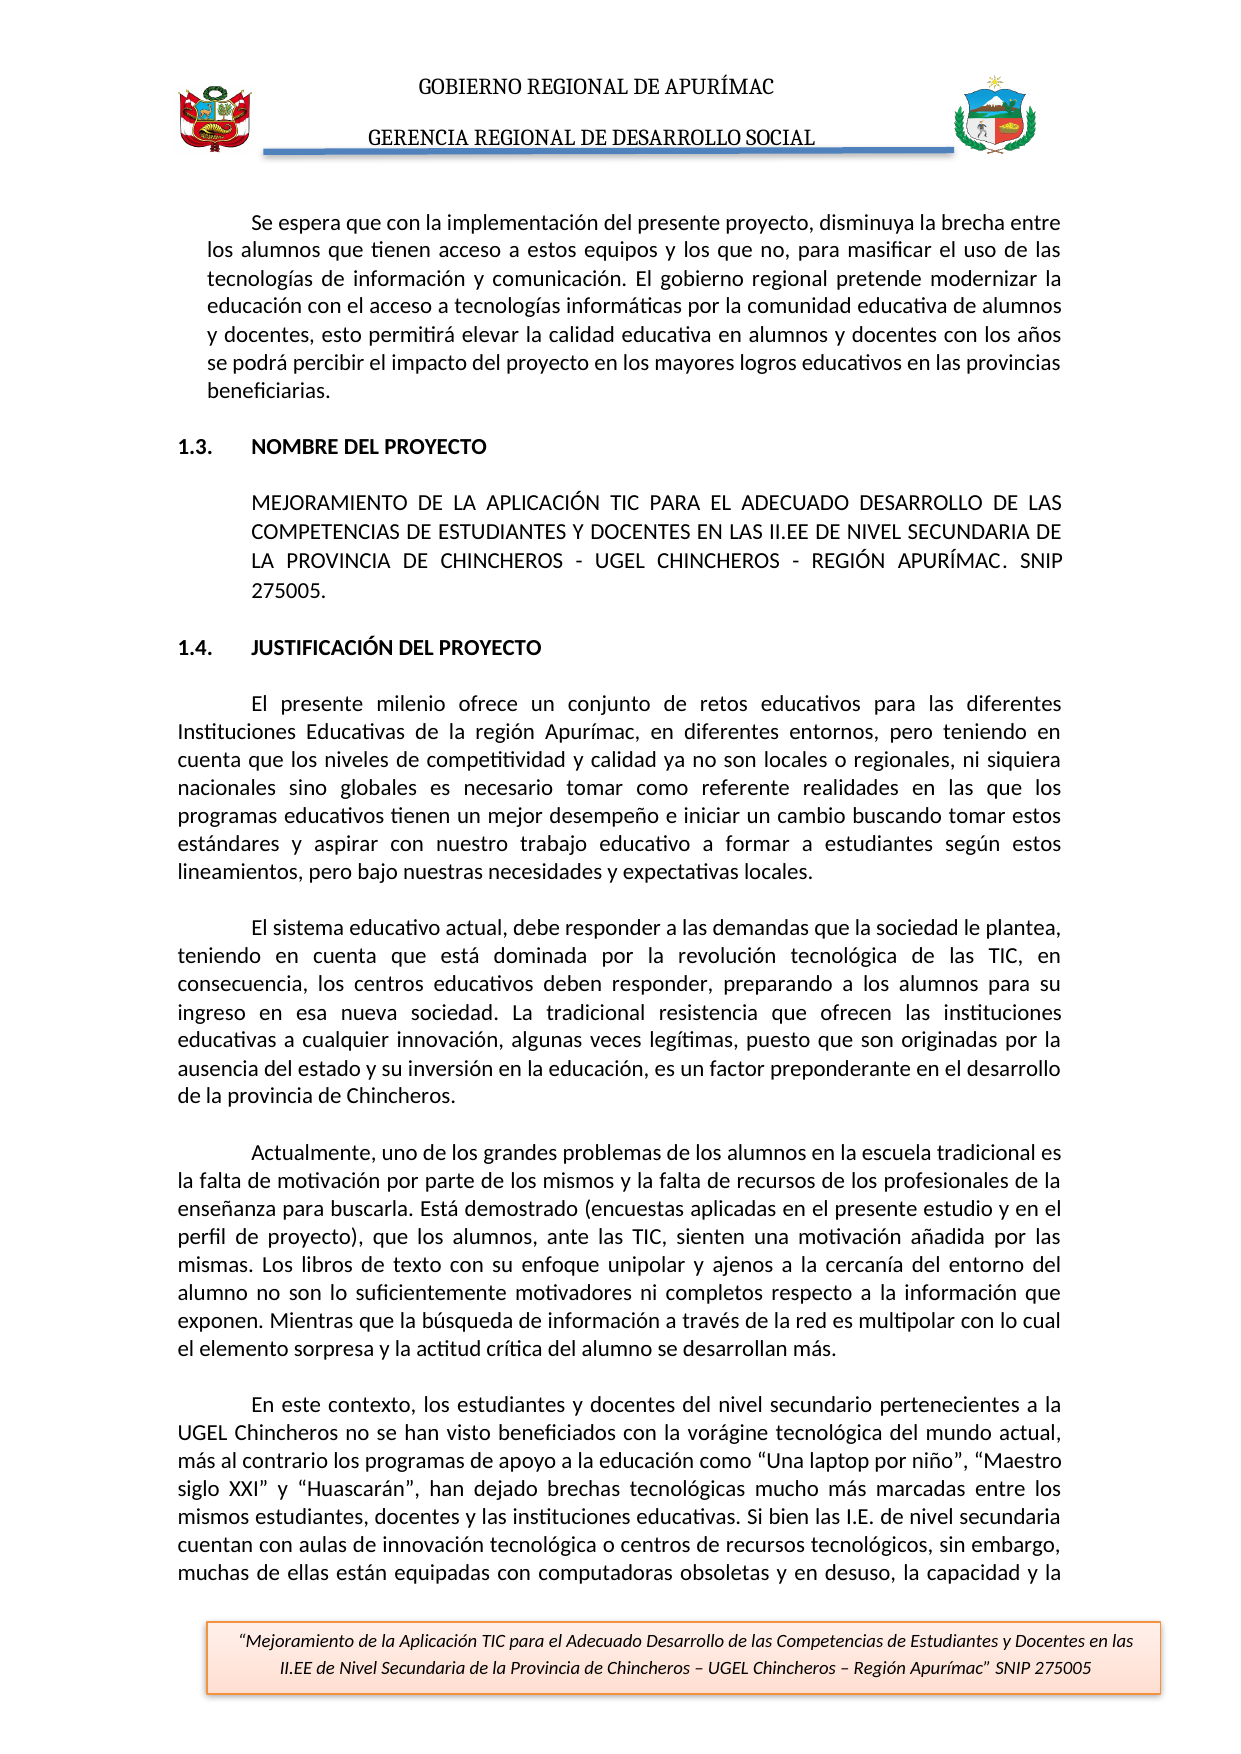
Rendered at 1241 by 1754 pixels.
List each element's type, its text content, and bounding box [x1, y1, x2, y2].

picture [954, 74, 1036, 154]
text Se espera que con la implementación del presente proyecto, disminuya la brecha entre los alumnos que tienen acceso a estos equipos y los que no, para masificar el uso de las tecnologías de información y comunicación. El gobierno regional pretende modernizar la educación con el acceso a tecnologías informáticas por la comunidad educativa de alumnos y docentes, esto permitirá elevar la calidad educativa en alumnos y docentes con los años se podrá percibir el impacto del proyecto en los mayores logros educativos en las provincias beneficiarias. [207, 208, 1063, 404]
picture [174, 84, 255, 154]
list JUSTIFICACIÓN DEL PROYECTO [177, 633, 1122, 661]
text El presente milenio ofrece un conjunto de retos educativos para las diferentes Instituciones Educativas de la región Apurímac, en diferentes entornos, pero teniendo en cuenta que los niveles de competitividad y calidad ya no son locales o regionales, ni siquiera nacionales sino globales es necesario tomar como referente realidades en las que los programas educativos tienen un mejor desempeño e iniciar un cambio buscando tomar estos estándares y aspirar con nuestro trabajo educativo a formar a estudiantes según estos lineamientos, pero bajo nuestras necesidades y expectativas locales. [177, 689, 1063, 886]
text MEJORAMIENTO DE LA APLICACIÓN TIC PARA EL ADECUADO DESARROLLO DE LAS COMPETENCIAS DE ESTUDIANTES Y DOCENTES EN LAS II.EE DE NIVEL SECUNDARIA DE LA PROVINCIA DE CHINCHEROS - UGEL CHINCHEROS - REGIÓN APURÍMAC. SNIP 275005. [251, 488, 1063, 605]
text El sistema educativo actual, debe responder a las demandas que la sociedad le plantea, teniendo en cuenta que está dominada por la revolución tecnológica de las TIC, en consecuencia, los centros educativos deben responder, preparando a los alumnos para su ingreso en esa nueva sociedad. La tradicional resistencia que ofrecen las instituciones educativas a cualquier innovación, algunas veces legítimas, puesto que son originadas por la ausencia del estado y su inversión en la educación, es un factor preponderante en el desarrollo de la provincia de Chincheros. [177, 913, 1063, 1110]
list NOMBRE DEL PROYECTO [177, 432, 1122, 460]
text Actualmente, uno de los grandes problemas de los alumnos en la escuela tradicional es la falta de motivación por parte de los mismos y la falta de recursos de los profesionales de la enseñanza para buscarla. Está demostrado (encuestas aplicadas en el presente estudio y en el perfil de proyecto), que los alumnos, ante las TIC, sienten una motivación añadida por las mismas. Los libros de texto con su enfoque unipolar y ajenos a la cercanía del entorno del alumno no son lo suficientemente motivadores ni completos respecto a la información que exponen. Mientras que la búsqueda de información a través de la red es multipolar con lo cual el elemento sorpresa y la actitud crítica del alumno se desarrollan más. [177, 1138, 1063, 1362]
